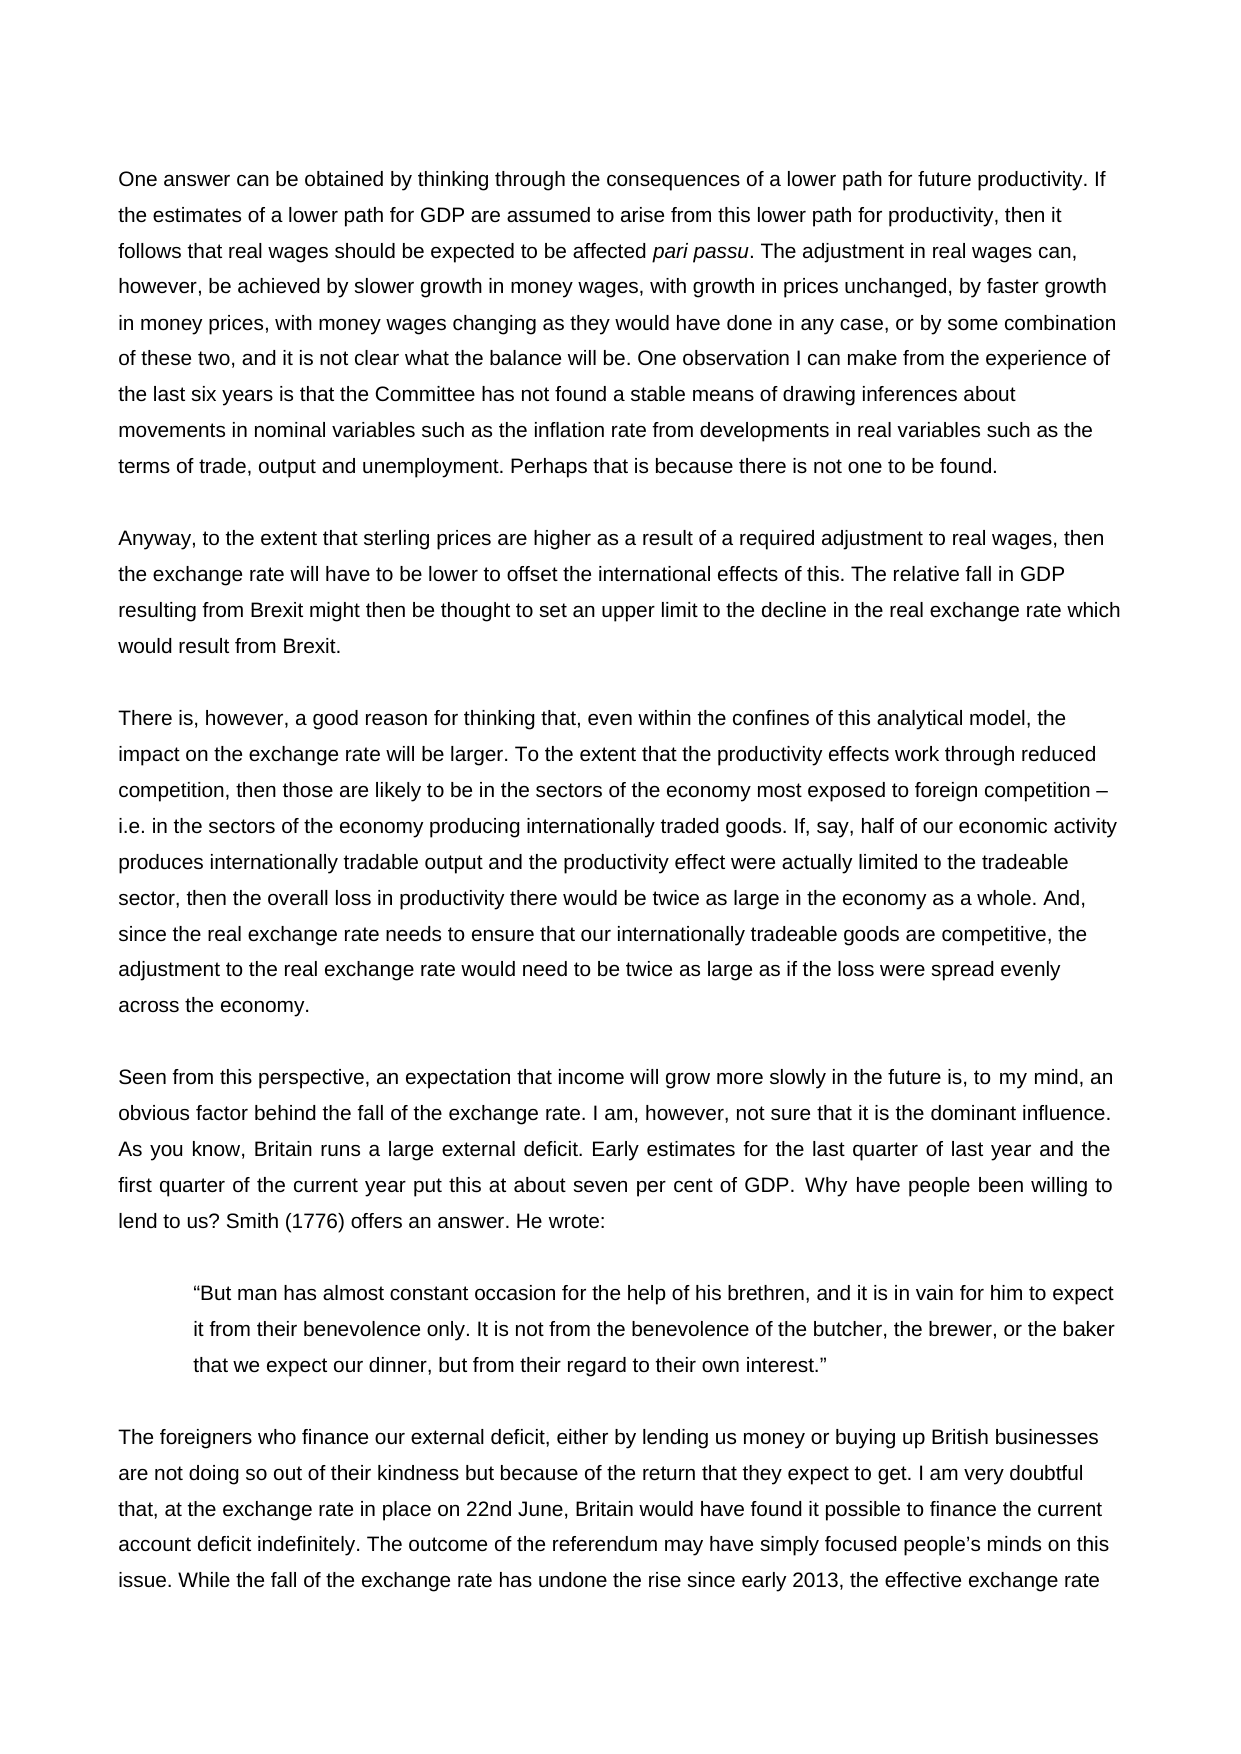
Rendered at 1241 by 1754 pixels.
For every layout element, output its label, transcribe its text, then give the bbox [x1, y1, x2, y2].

text i.e. in the sectors of the economy producing internationally traded goods. If, say, half of our economic activity produces internationally tradable output and the productivity effect were actually limited to the tradeable sector, then the overall loss in productivity there would be twice as large in the economy as a whole. And, since the real exchange rate needs to ensure that our internationally tradeable goods are competitive, the adjustment to the real exchange rate would need to be twice as large as if the loss were spread evenly across the economy. [118, 813, 1120, 1017]
text One answer can be obtained by thinking through the consequences of a lower path for future productivity. If the estimates of a lower path for GDP are assumed to arise from this lower path for productivity, then it follows that real wages should be expected to be affected pari passu. The adjustment in real wages can, however, be achieved by slower growth in money wages, with growth in prices unchanged, by faster growth in money prices, with money wages changing as they would have done in any case, or by some combination of these two, and it is not clear what the balance will be. One observation I can make from the experience of the last six years is that the Committee has not found a stable means of drawing inferences about movements in nominal variables such as the inflation rate from developments in real variables such as the terms of trade, output and unemployment. Perhaps that is because there is not one to be found. [118, 167, 1119, 478]
text There is, however, a good reason for thinking that, even within the confines of this analytical model, the impact on the exchange rate will be larger. To the extent that the productivity effects work through reduced competition, then those are likely to be in the sectors of the economy most exposed to foreign competition – [118, 706, 1111, 802]
text Anyway, to the extent that sterling prices are higher as a result of a required adjustment to real wages, then the exchange rate will have to be lower to offset the international effects of this. The relative fall in GDP resulting from Brexit might then be thought to set an upper limit to the decline in the real exchange rate which would result from Brexit. [118, 526, 1124, 658]
text The foreigners who finance our external deficit, either by lending us money or buying up British businesses are not doing so out of their kindness but because of the return that they expect to get. I am very doubtful that, at the exchange rate in place on 22nd June, Britain would have found it possible to finance the current account deficit indefinitely. The outcome of the referendum may have simply focused people’s minds on this issue. While the fall of the exchange rate has undone the rise since early 2013, the effective exchange rate [118, 1424, 1123, 1592]
text “But man has almost constant occasion for the help of his brethren, and it is in vain for him to expect it from their benevolence only. It is not from the benevolence of the butcher, the brewer, or the baker that we expect our dinner, but from their regard to their own interest.” [193, 1281, 1116, 1376]
text Seen from this perspective, an expectation that income will grow more slowly in the future is, to my mind, an obvious factor behind the fall of the exchange rate. I am, however, not sure that it is the dominant influence. As you know, Britain runs a large external deficit. Early estimates for the last quarter of last year and the first quarter of the current year put this at about seven per cent of GDP. Why have people been willing to lend to us? Smith (1776) offers an answer. He wrote: [118, 1065, 1113, 1233]
